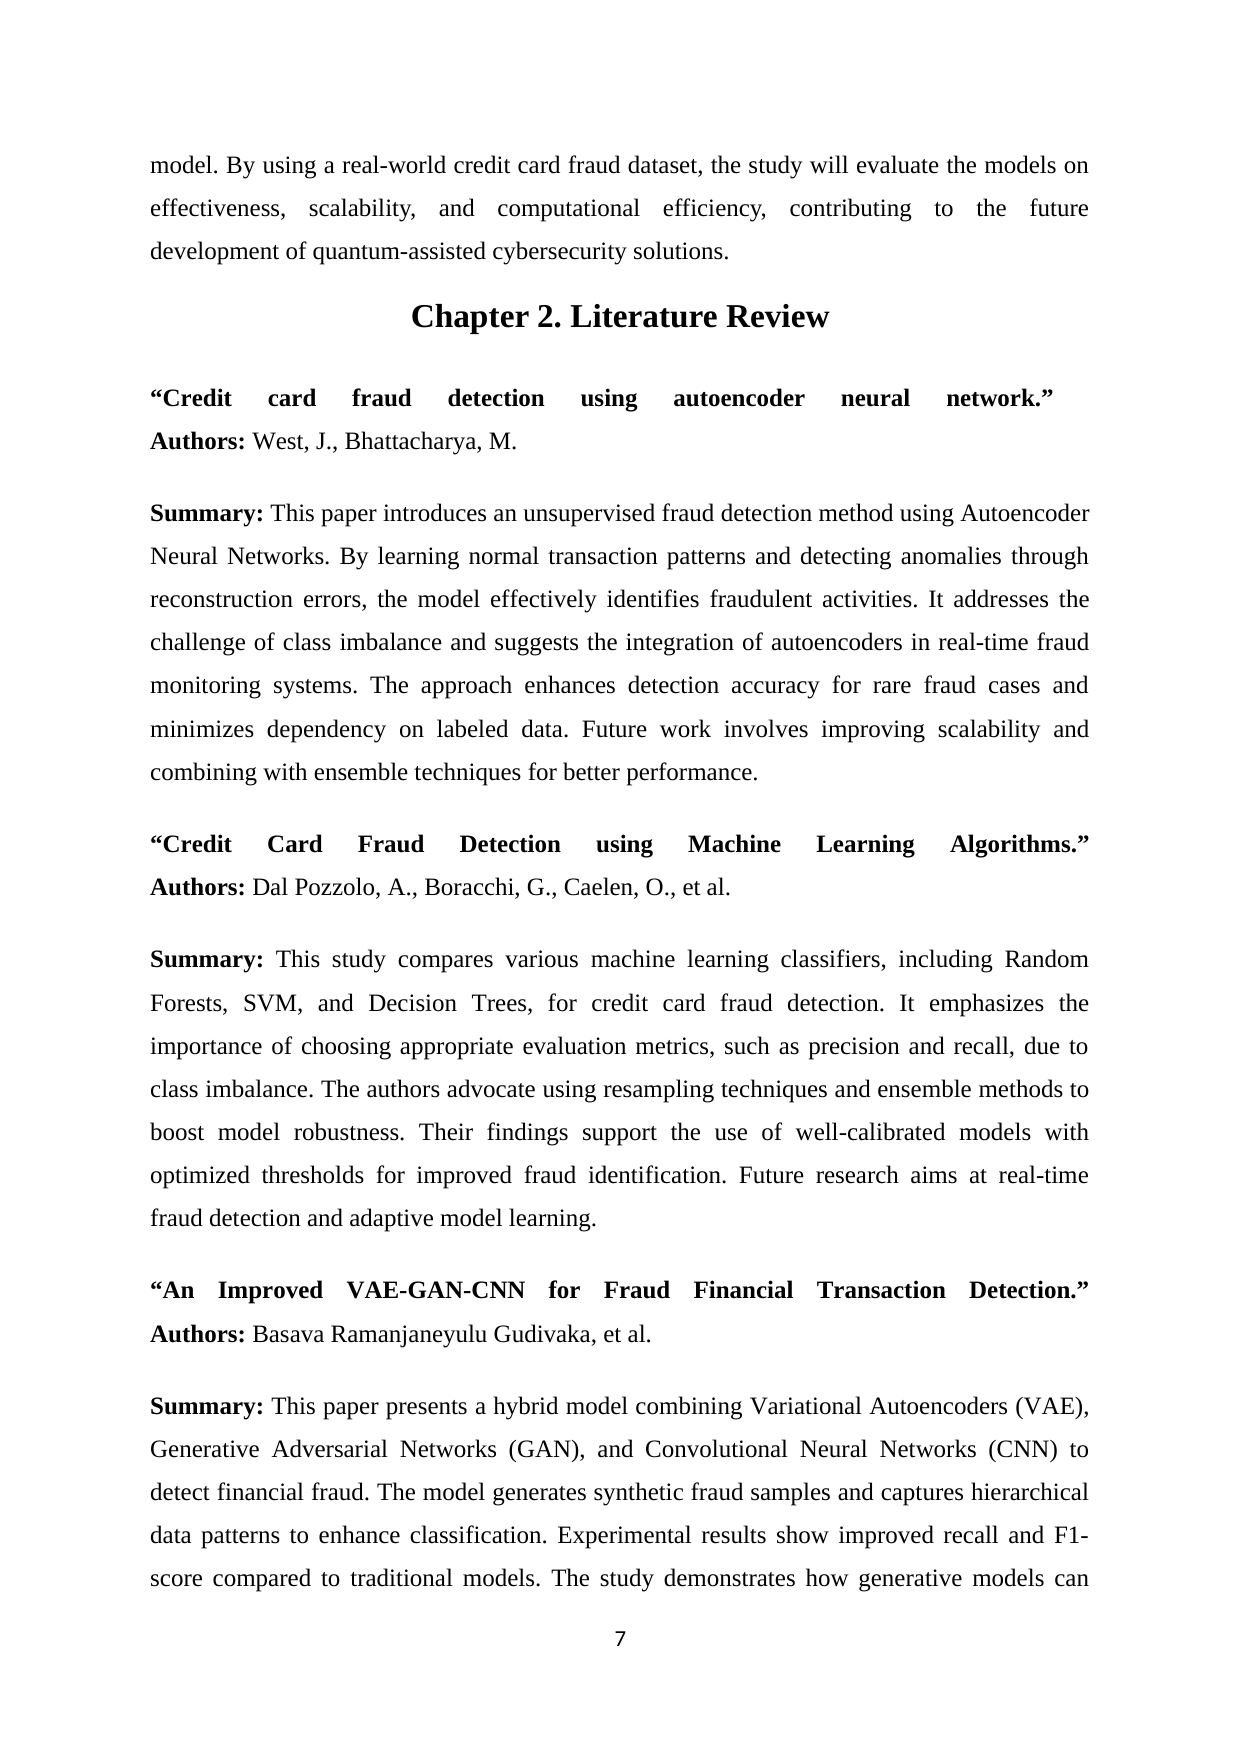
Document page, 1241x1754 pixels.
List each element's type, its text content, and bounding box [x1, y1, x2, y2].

text Chapter 2. Literature Review [150, 296, 1090, 334]
text “An Improved VAE-GAN-CNN for Fraud Financial Transaction Detection.” Authors: Basava Ramanjaneyulu Gudivaka, et al. [150, 1276, 1090, 1347]
text “Credit card fraud detection using autoencoder neural network.” Authors: West, J., Bhattacharya, M. [150, 383, 1090, 454]
text Summary: This paper introduces an unsupervised fraud detection method using Autoencoder Neural Networks. By learning normal transaction patterns and detecting anomalies through reconstruction errors, the model effectively identifies fraudulent activities. It addresses the challenge of class imbalance and suggests the integration of autoencoders in real-time fraud monitoring systems. The approach enhances detection accuracy for rare fraud cases and minimizes dependency on labeled data. Future work involves improving scalability and combining with ensemble techniques for better performance. [150, 498, 1090, 786]
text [150, 1391, 1090, 1592]
text “Credit Card Fraud Detection using Machine Learning Algorithms.” Authors: Dal Pozzolo, A., Boracchi, G., Caelen, O., et al. [150, 829, 1090, 901]
text Summary: This study compares various machine learning classifiers, including Random Forests, SVM, and Decision Trees, for credit card fraud detection. It emphasizes the importance of choosing appropriate evaluation metrics, such as precision and recall, due to class imbalance. The authors advocate using resampling techniques and ensemble methods to boost model robustness. Their findings support the use of well-calibrated models with optimized thresholds for improved fraud identification. Future research aims at real-time fraud detection and adaptive model learning. [150, 944, 1090, 1232]
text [150, 150, 1090, 265]
